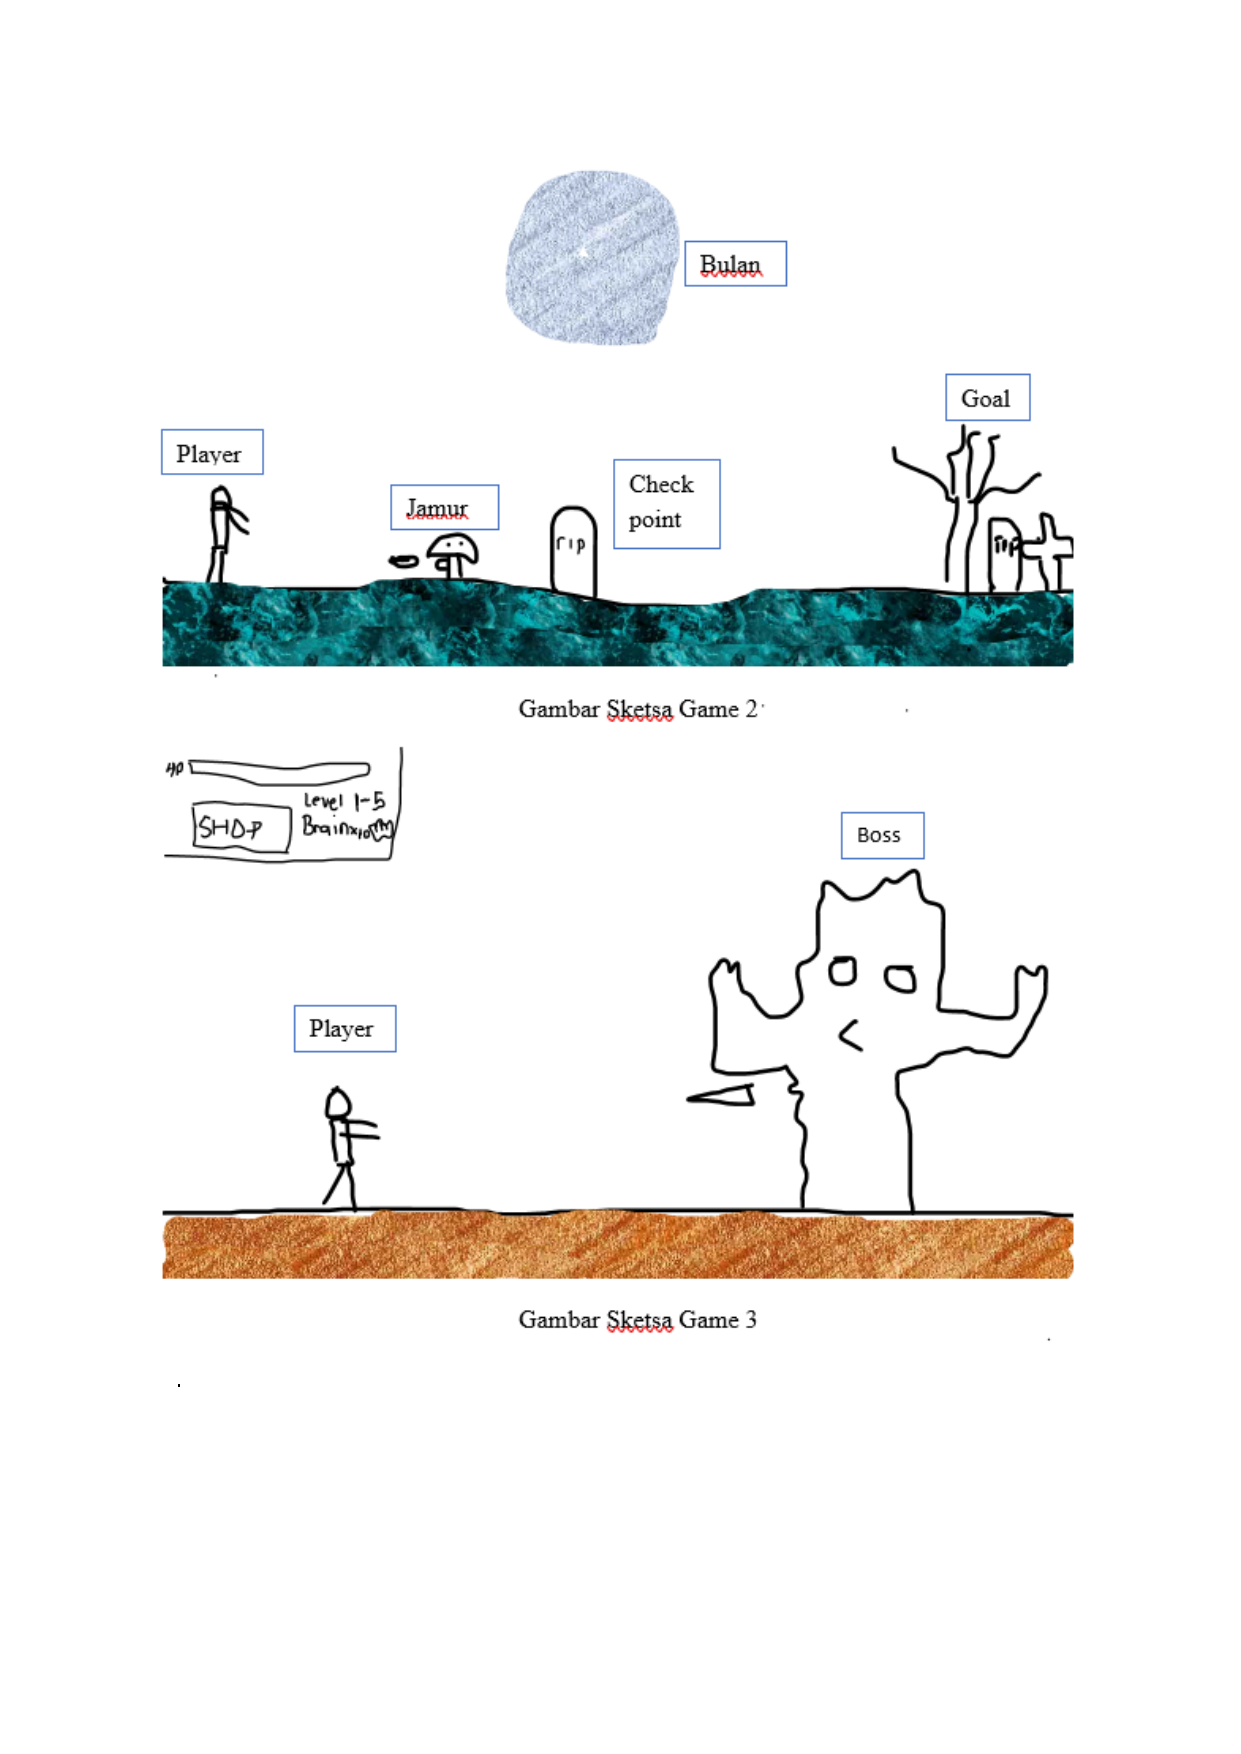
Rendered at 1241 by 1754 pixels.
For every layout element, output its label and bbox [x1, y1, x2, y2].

picture [150, 150, 1089, 1346]
